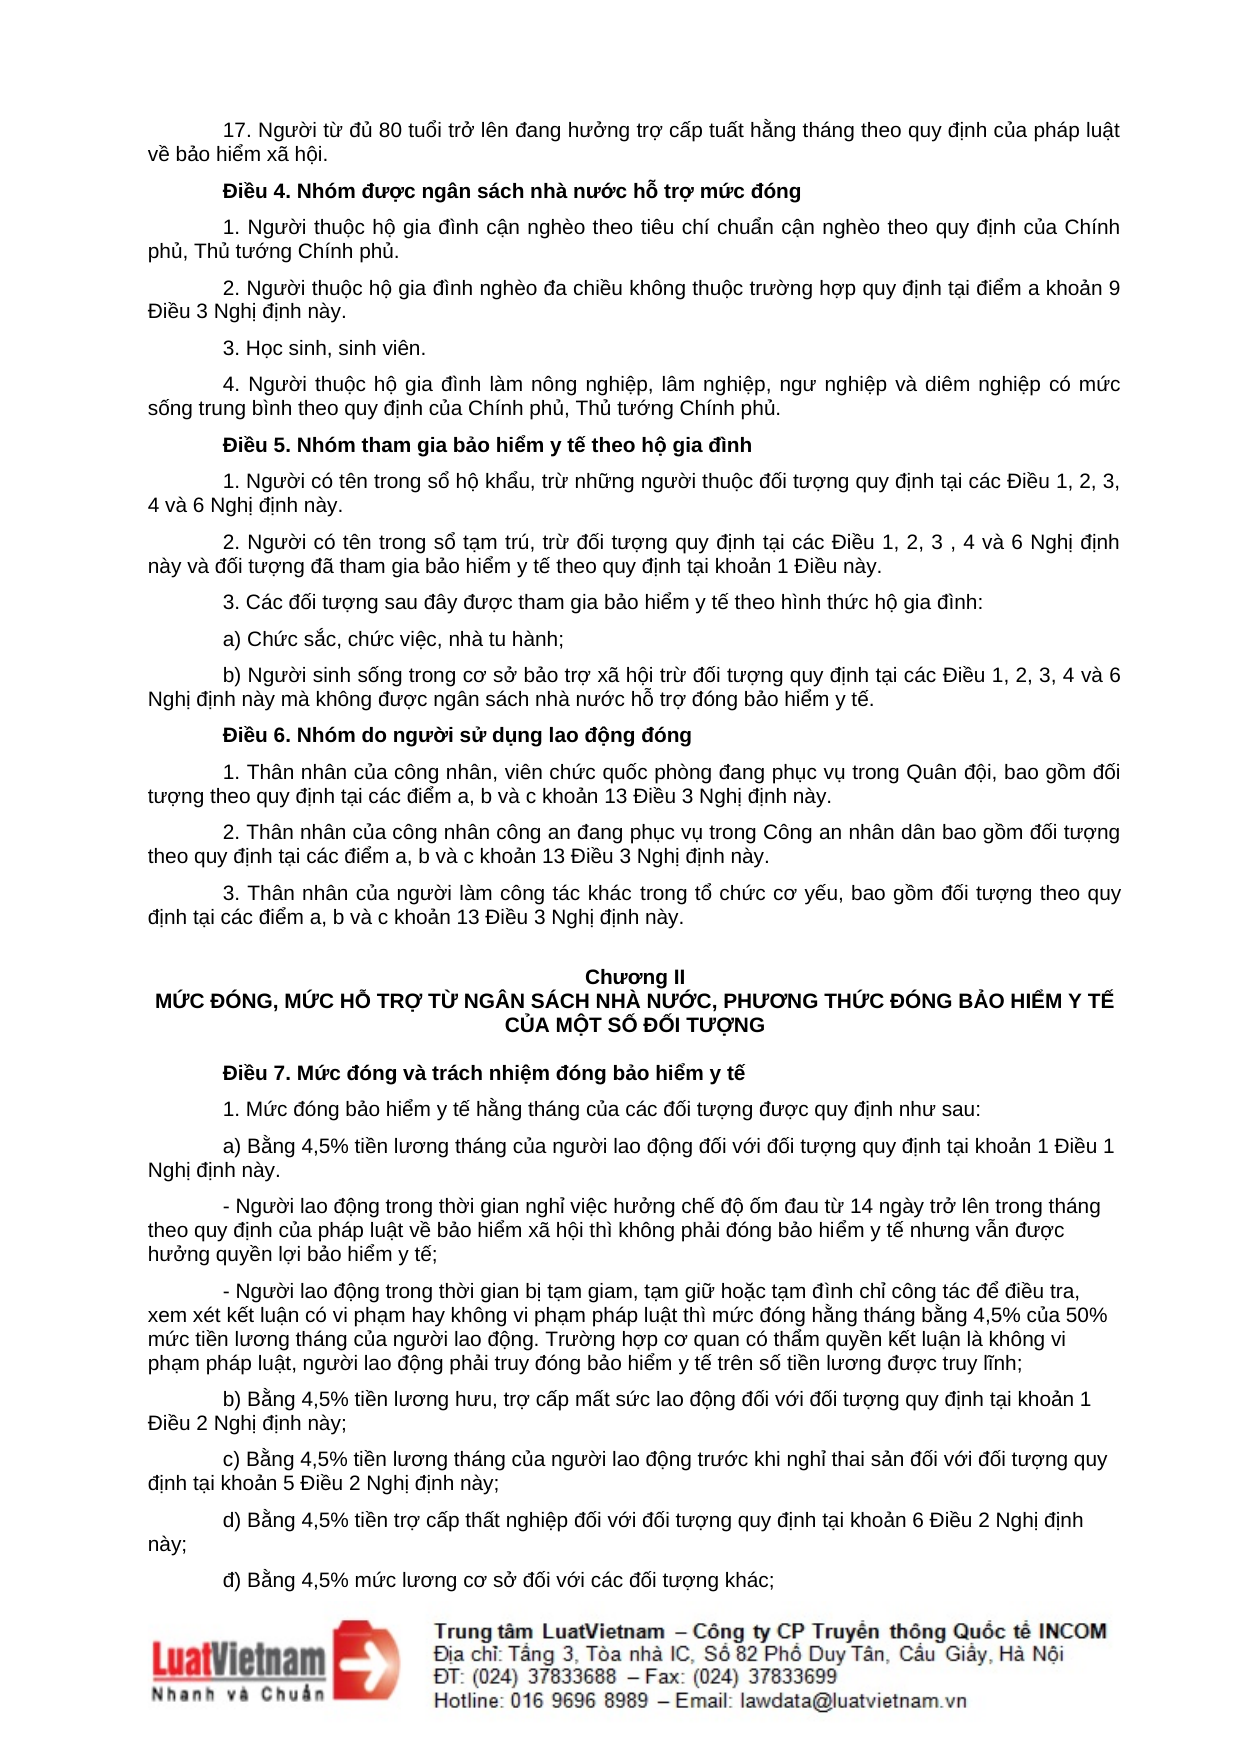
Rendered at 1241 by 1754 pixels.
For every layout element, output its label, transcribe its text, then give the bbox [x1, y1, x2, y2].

text Điều 4. Nhóm được ngân sách nhà nước hỗ trợ mức đóng [148, 178, 1122, 202]
text 3. Các đối tượng sau đây được tham gia bảo hiểm y tế theo hình thức hộ gia đình: [148, 590, 1122, 614]
text Điều 5. Nhóm tham gia bảo hiểm y tế theo hộ gia đình [148, 433, 1122, 457]
text 1. Mức đóng bảo hiểm y tế hằng tháng của các đối tượng được quy định như sau: [148, 1097, 1122, 1121]
text 17. Người từ đủ 80 tuổi trở lên đang hưởng trợ cấp tuất hằng tháng theo quy định của pháp luật về bảo hiểm xã hội. [148, 118, 1122, 166]
text 2. Thân nhân của công nhân công an đang phục vụ trong Công an nhân dân bao gồm đối tượng theo quy định tại các điểm a, b và c khoản 13 Điều 3 Nghị định này. [148, 820, 1122, 868]
text 2. Người thuộc hộ gia đình nghèo đa chiều không thuộc trường hợp quy định tại điểm a khoản 9 Điều 3 Nghị định này. [148, 275, 1122, 323]
text b) Người sinh sống trong cơ sở bảo trợ xã hội trừ đối tượng quy định tại các Điều 1, 2, 3, 4 và 6 Nghị định này mà không được ngân sách nhà nước hỗ trợ đóng bảo hiểm y tế. [148, 663, 1122, 711]
text a) Chức sắc, chức việc, nhà tu hành; [148, 626, 1122, 650]
text Chương II [148, 965, 1122, 989]
text c) Bằng 4,5% tiền lương tháng của người lao động trước khi nghỉ thai sản đối với đối tượng quy định tại khoản 5 Điều 2 Nghị định này; [148, 1447, 1122, 1495]
text Điều 7. Mức đóng và trách nhiệm đóng bảo hiểm y tế [148, 1061, 1122, 1085]
text Điều 6. Nhóm do người sử dụng lao động đóng [148, 723, 1122, 747]
text 3. Thân nhân của người làm công tác khác trong tổ chức cơ yếu, bao gồm đối tượng theo quy định tại các điểm a, b và c khoản 13 Điều 3 Nghị định này. [148, 881, 1122, 928]
text 2. Người có tên trong sổ tạm trú, trừ đối tượng quy định tại các Điều 1, 2, 3 , 4 và 6 Nghị định này và đối tượng đã tham gia bảo hiểm y tế theo quy định tại khoản 1 Điều này. [148, 529, 1122, 577]
text - Người lao động trong thời gian nghỉ việc hưởng chế độ ốm đau từ 14 ngày trở lên trong tháng theo quy định của pháp luật về bảo hiểm xã hội thì không phải đóng bảo hiểm y tế nhưng vẫn được hưởng quyền lợi bảo hiểm y tế; [148, 1194, 1122, 1266]
text 4. Người thuộc hộ gia đình làm nông nghiệp, lâm nghiệp, ngư nghiệp và diêm nghiệp có mức sống trung bình theo quy định của Chính phủ, Thủ tướng Chính phủ. [148, 372, 1122, 420]
text - Người lao động trong thời gian bị tạm giam, tạm giữ hoặc tạm đình chỉ công tác để điều tra, xem xét kết luận có vi phạm hay không vi phạm pháp luật thì mức đóng hằng tháng bằng 4,5% của 50% mức tiền lương tháng của người lao động. Trường hợp cơ quan có thẩm quyền kết luận là không vi phạm pháp luật, người lao động phải truy đóng bảo hiểm y tế trên số tiền lương được truy lĩnh; [148, 1278, 1122, 1374]
text b) Bằng 4,5% tiền lương hưu, trợ cấp mất sức lao động đối với đối tượng quy định tại khoản 1 Điều 2 Nghị định này; [148, 1387, 1122, 1435]
picture [147, 1601, 1120, 1732]
text 1. Thân nhân của công nhân, viên chức quốc phòng đang phục vụ trong Quân đội, bao gồm đối tượng theo quy định tại các điểm a, b và c khoản 13 Điều 3 Nghị định này. [148, 760, 1122, 808]
text a) Bằng 4,5% tiền lương tháng của người lao động đối với đối tượng quy định tại khoản 1 Điều 1 Nghị định này. [148, 1134, 1122, 1182]
text 3. Học sinh, sinh viên. [148, 336, 1122, 360]
text d) Bằng 4,5% tiền trợ cấp thất nghiệp đối với đối tượng quy định tại khoản 6 Điều 2 Nghị định này; [148, 1508, 1122, 1556]
text 1. Người thuộc hộ gia đình cận nghèo theo tiêu chí chuẩn cận nghèo theo quy định của Chính phủ, Thủ tướng Chính phủ. [148, 215, 1122, 263]
text đ) Bằng 4,5% mức lương cơ sở đối với các đối tượng khác; [148, 1568, 1122, 1592]
text 1. Người có tên trong sổ hộ khẩu, trừ những người thuộc đối tượng quy định tại các Điều 1, 2, 3, 4 và 6 Nghị định này. [148, 469, 1122, 517]
text MỨC ĐÓNG, MỨC HỖ TRỢ TỪ NGÂN SÁCH NHÀ NƯỚC, PHƯƠNG THỨC ĐÓNG BẢO HIỂM Y TẾ CỦA MỘT SỐ ĐỐI TƯỢNG [148, 989, 1122, 1037]
